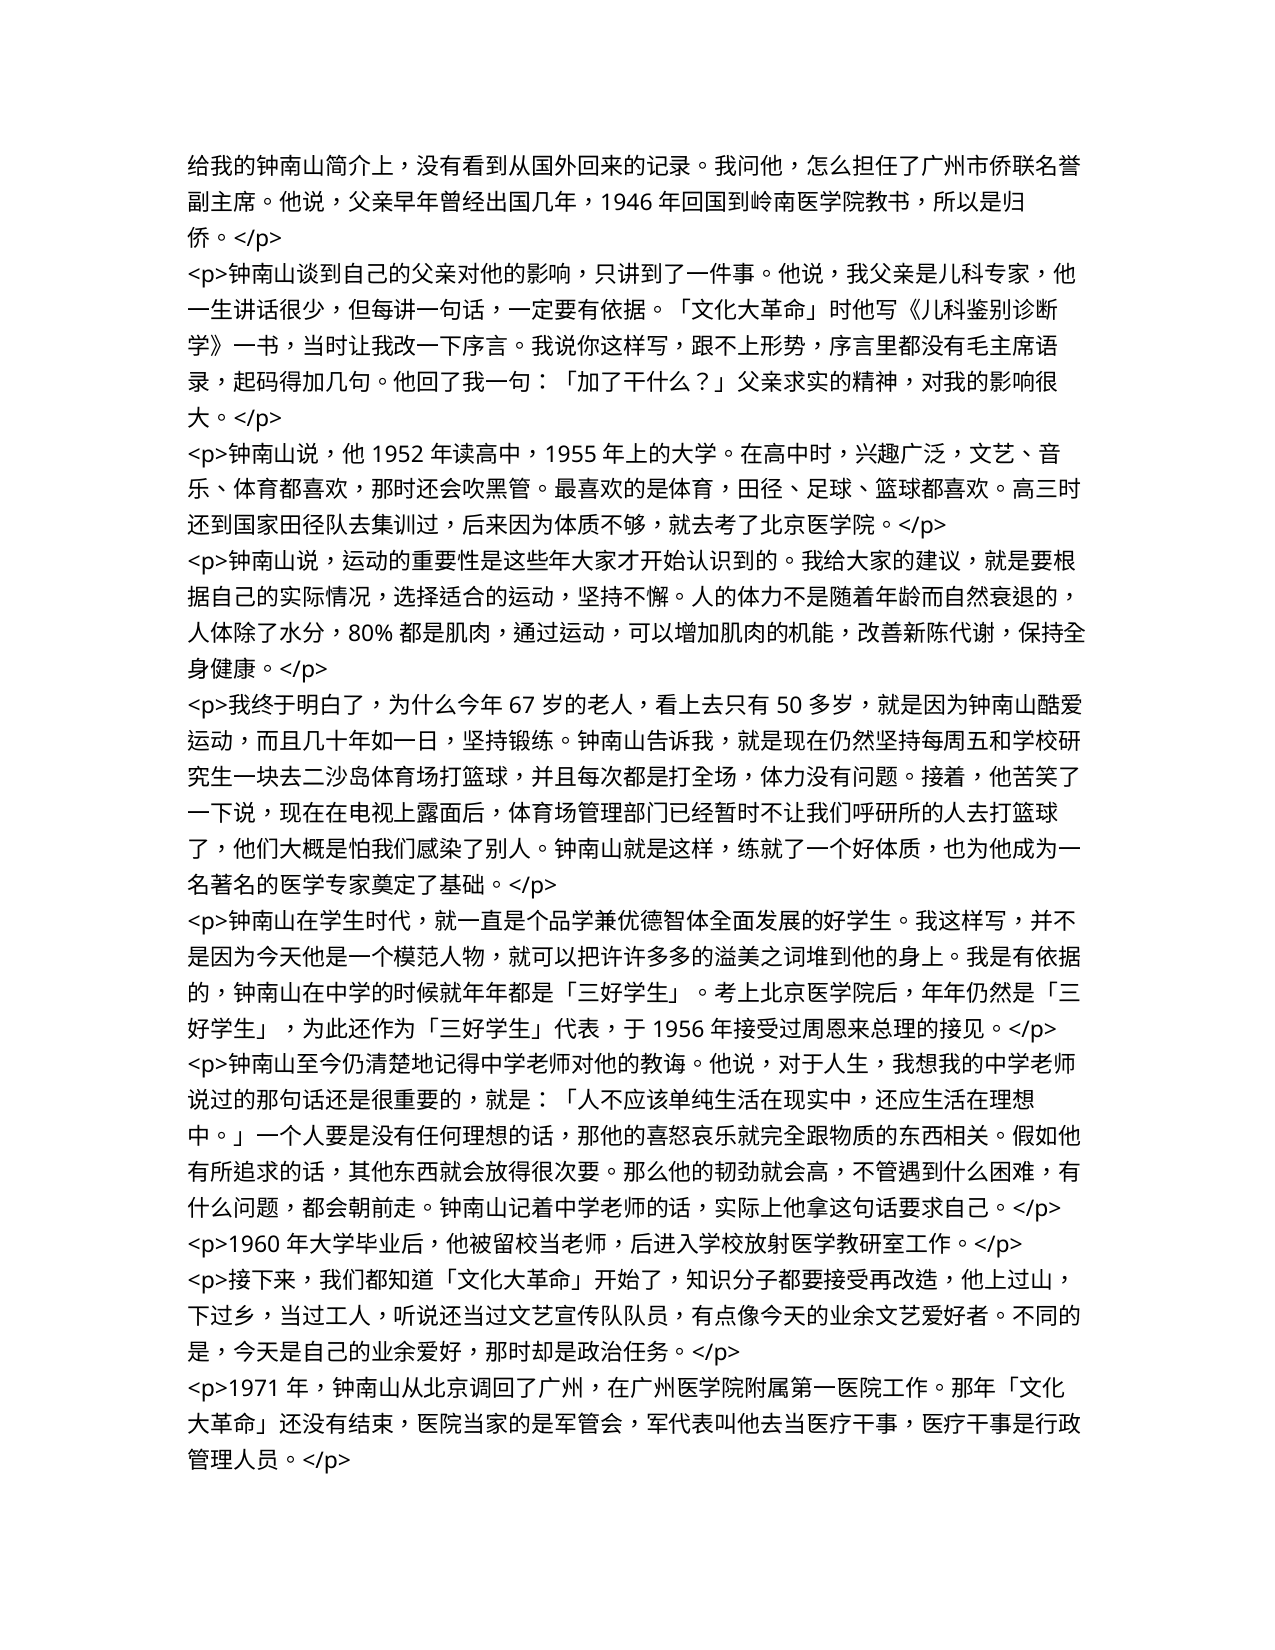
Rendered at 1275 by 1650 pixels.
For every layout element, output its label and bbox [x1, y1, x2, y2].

text [187, 150, 1087, 1475]
